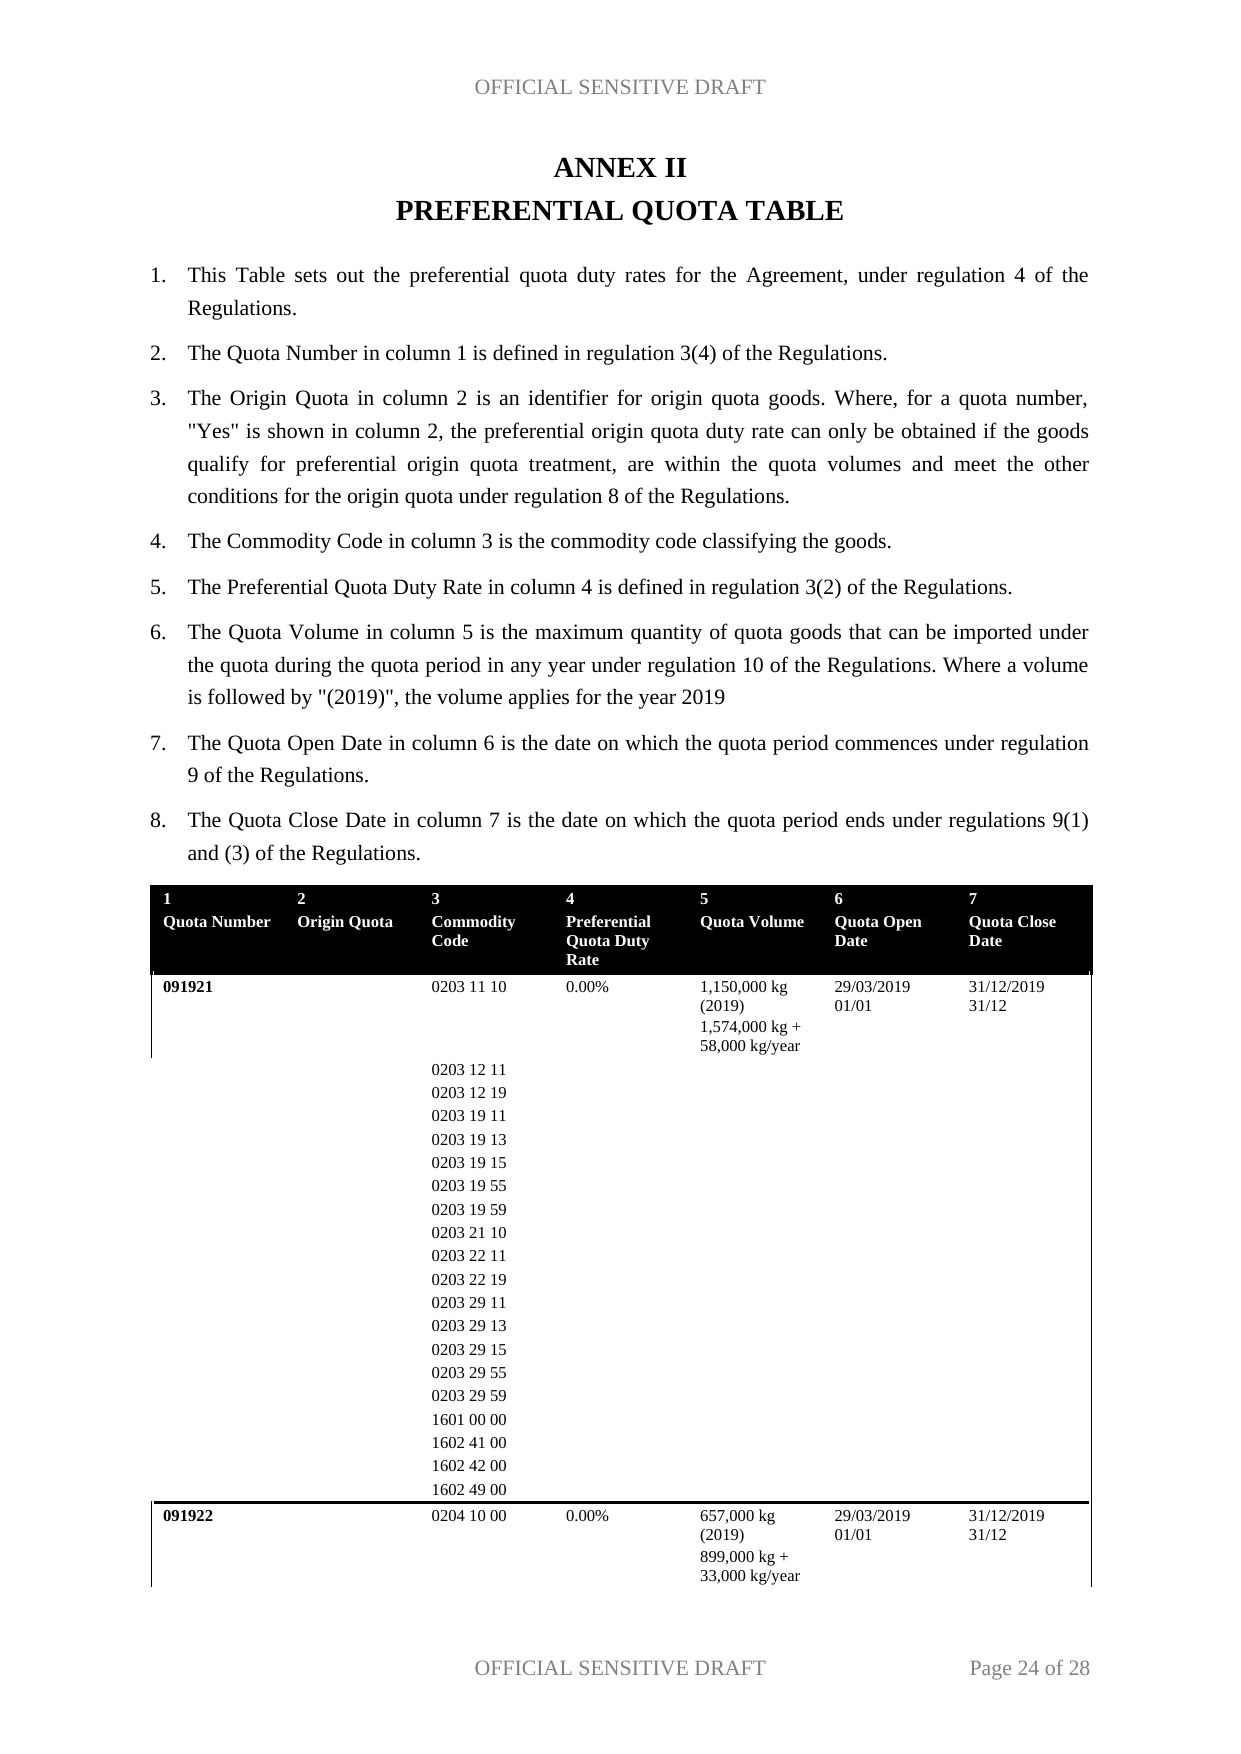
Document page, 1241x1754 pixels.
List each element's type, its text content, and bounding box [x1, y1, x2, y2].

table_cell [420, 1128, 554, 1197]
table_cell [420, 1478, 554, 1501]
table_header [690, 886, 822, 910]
list The Quota Number in column 1 is defined in regulation 3(4) of the Regulations. [150, 340, 1090, 365]
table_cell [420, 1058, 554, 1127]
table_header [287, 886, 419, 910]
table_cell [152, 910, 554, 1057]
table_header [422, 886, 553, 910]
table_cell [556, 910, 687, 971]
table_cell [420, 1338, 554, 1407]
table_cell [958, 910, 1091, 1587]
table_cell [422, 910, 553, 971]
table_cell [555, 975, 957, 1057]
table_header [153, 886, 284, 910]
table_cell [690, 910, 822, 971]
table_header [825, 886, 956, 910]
list The Quota Volume in column 5 is the maximum quantity of quota goods that can be imported under the quota during the quota period in any year under regulation 10 of the Regulations. Where a volume is followed by "(2019)", the volume applies for the year 2019 [150, 619, 1090, 709]
list The Quota Close Date in column 7 is the date on which the quota period ends under regulations 9(1) and (3) of the Regulations. [150, 807, 1090, 865]
list The Quota Open Date in column 6 is the date on which the quota period commences under regulation 9 of the Regulations. [150, 729, 1090, 787]
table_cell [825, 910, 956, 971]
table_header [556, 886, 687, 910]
list The Preferential Quota Duty Rate in column 4 is defined in regulation 3(2) of the Regulations. [150, 574, 1090, 599]
list The Origin Quota in column 2 is an identifier for origin quota goods. Where, for a quota number, "Yes" is shown in column 2, the preferential origin quota duty rate can only be obtained if the goods qualify for preferential origin quota treatment, are within the quota volumes and meet the other conditions for the origin quota under regulation 8 of the Regulations. [150, 385, 1090, 508]
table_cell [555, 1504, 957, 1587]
list The Commodity Code in column 3 is the commodity code classifying the goods. [150, 528, 1090, 554]
subtitle ANNEX II PREFERENTIAL QUOTA TABLE [150, 150, 1090, 227]
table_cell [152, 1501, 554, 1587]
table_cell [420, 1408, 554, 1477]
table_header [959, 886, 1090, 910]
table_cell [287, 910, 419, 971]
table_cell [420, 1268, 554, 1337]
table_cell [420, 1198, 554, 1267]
list This Table sets out the preferential quota duty rates for the Agreement, under regulation 4 of the Regulations. [150, 262, 1090, 320]
